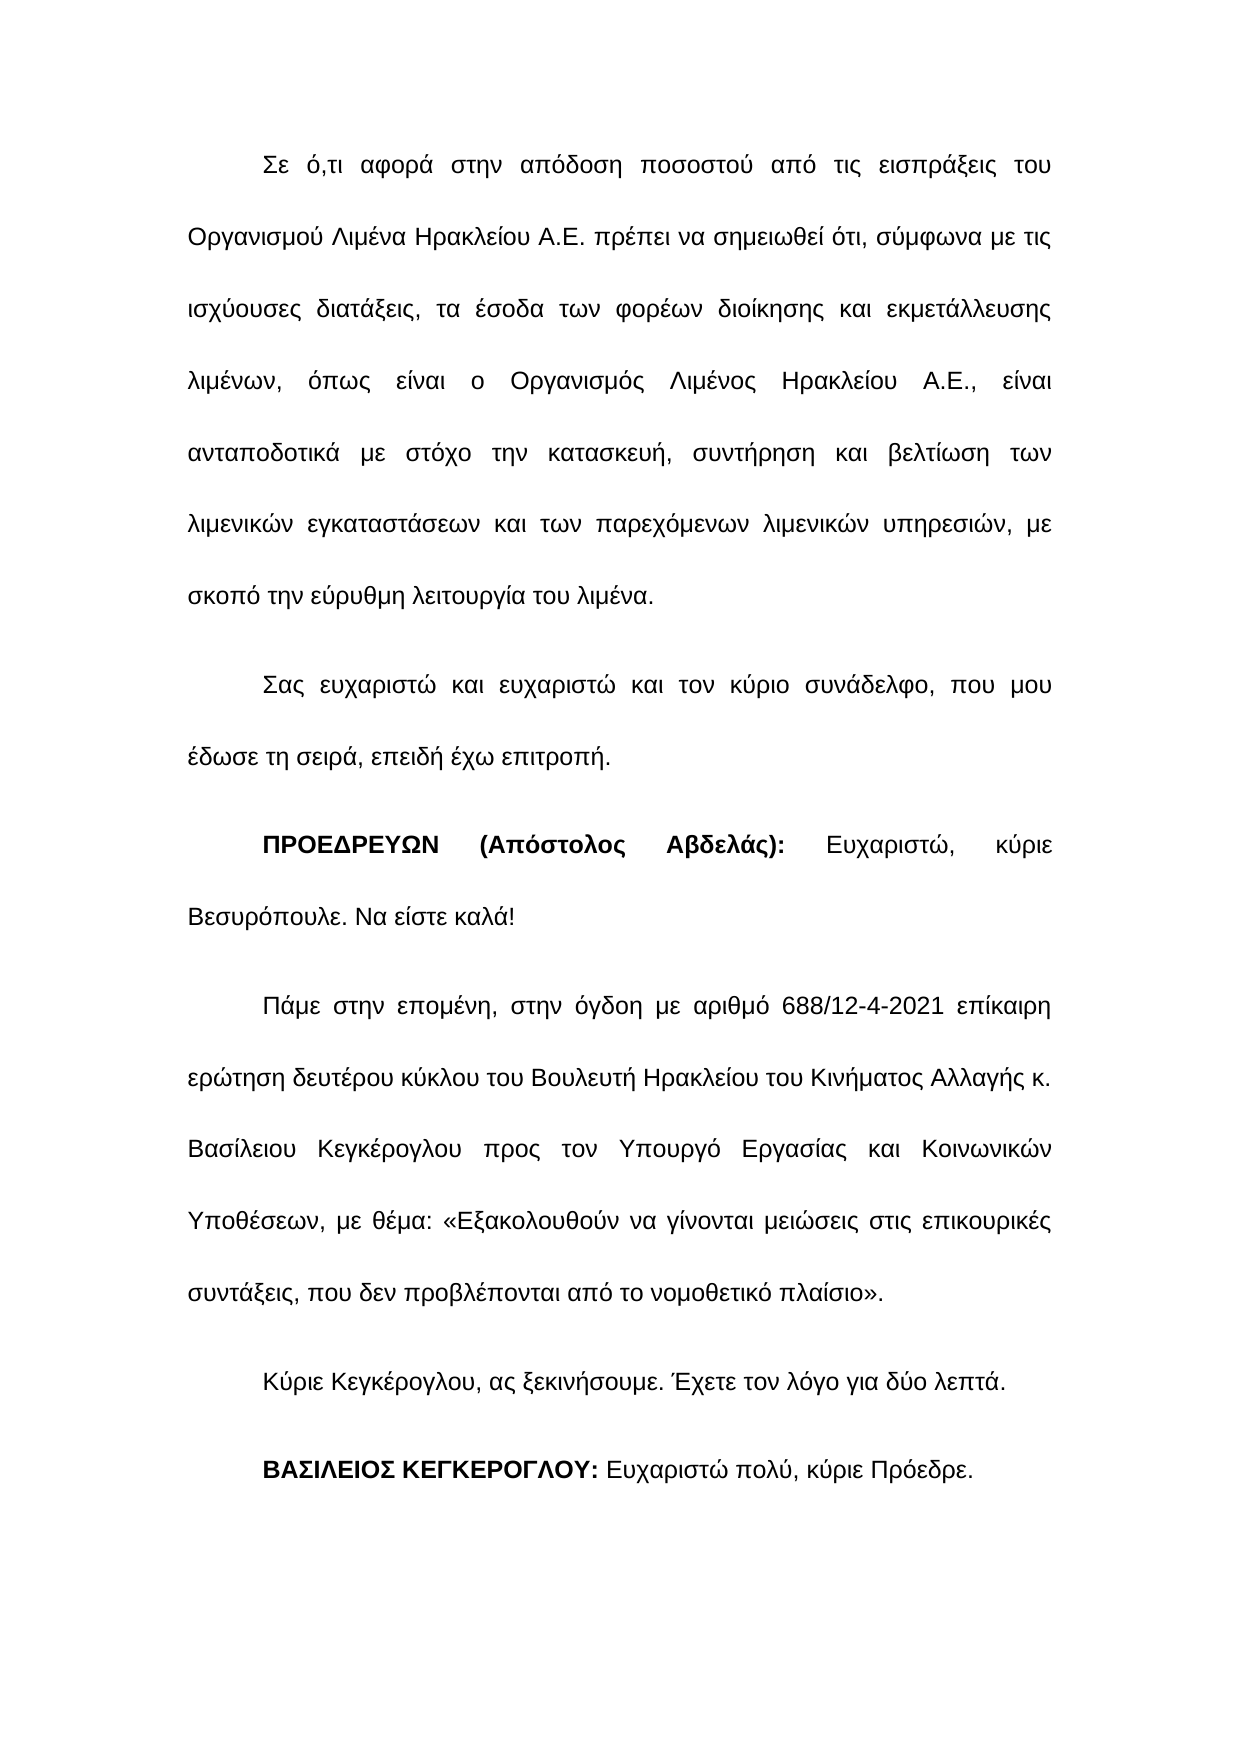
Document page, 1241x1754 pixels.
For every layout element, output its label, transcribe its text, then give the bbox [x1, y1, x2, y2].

text Πάμε στην επομένη, στην όγδοη με αριθμό 688/12-4-2021 επίκαιρη ερώτηση δευτέρου κύκλου του Βουλευτή Ηρακλείου του Κινήματος Αλλαγής κ. Βασίλειου Κεγκέρογλου προς τον Υπουργό Εργασίας και Κοινωνικών Υποθέσεων, με θέμα: «Εξακολουθούν να γίνονται μειώσεις στις επικουρικές συντάξεις, που δεν προβλέπονται από το νομοθετικό πλαίσιο». [187, 991, 1053, 1307]
text Σε ό,τι αφορά στην απόδοση ποσοστού από τις εισπράξεις του Οργανισμού Λιμένα Ηρακλείου Α.Ε. πρέπει να σημειωθεί ότι, σύμφωνα με τις ισχύουσες διατάξεις, τα έσοδα των φορέων διοίκησης και εκμετάλλευσης λιμένων, όπως είναι ο Οργανισμός Λιμένος Ηρακλείου Α.Ε., είναι ανταποδοτικά με στόχο την κατασκευή, συντήρηση και βελτίωση των λιμενικών εγκαταστάσεων και των παρεχόμενων λιμενικών υπηρεσιών, με σκοπό την εύρυθμη λειτουργία του λιμένα. [187, 150, 1053, 610]
text Σας ευχαριστώ και ευχαριστώ και τον κύριο συνάδελφο, που μου έδωσε τη σειρά, επειδή έχω επιτροπή. [187, 670, 1053, 770]
text ΒΑΣΙΛΕΙΟΣ ΚΕΓΚΕΡΟΓΛΟΥ: Ευχαριστώ πολύ, κύριε Πρόεδρε. [187, 1455, 1053, 1484]
text Κύριε Κεγκέρογλου, ας ξεκινήσουμε. Έχετε τον λόγο για δύο λεπτά. [187, 1367, 1053, 1395]
text ΠΡΟΕΔΡΕΥΩΝ (Απόστολος Αβδελάς): Ευχαριστώ, κύριε Βεσυρόπουλε. Να είστε καλά! [187, 830, 1053, 931]
